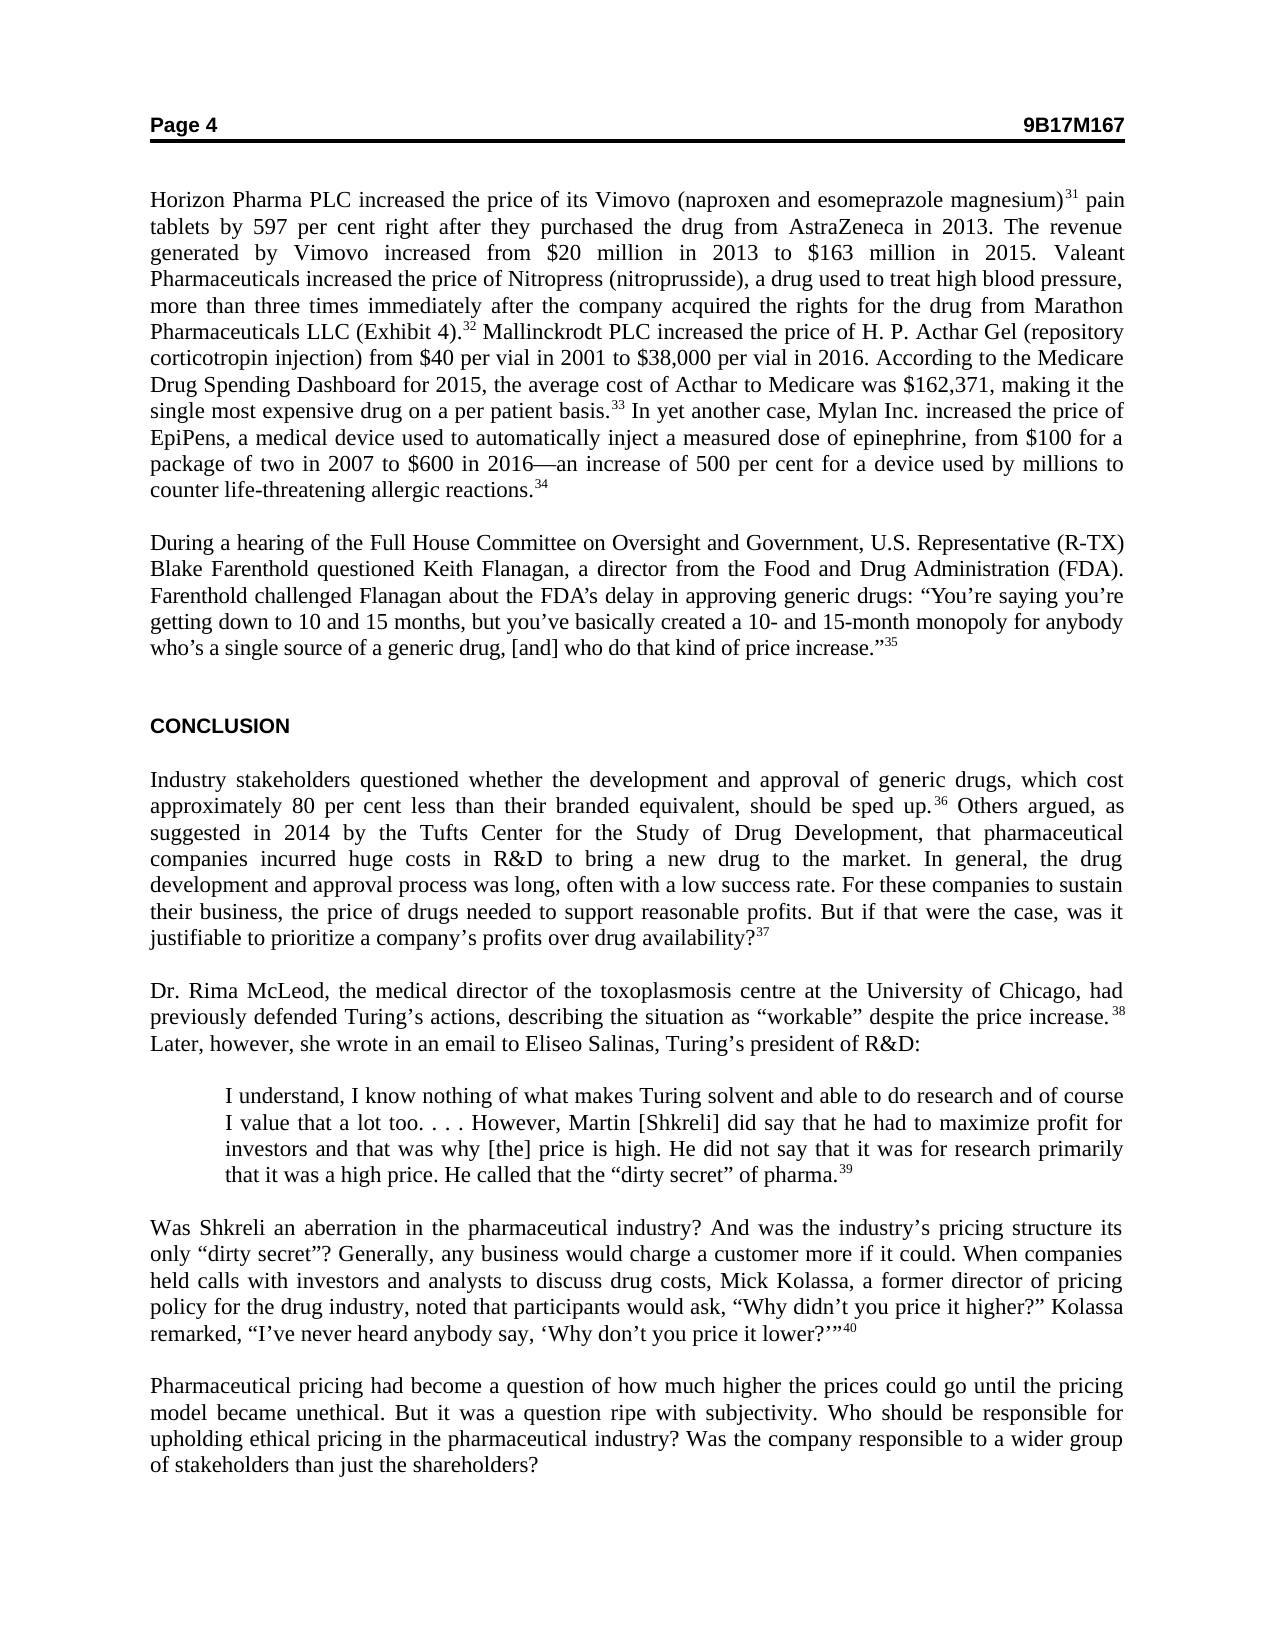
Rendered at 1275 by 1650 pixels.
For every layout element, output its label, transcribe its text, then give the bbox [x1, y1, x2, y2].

text I understand, I know nothing of what makes Turing solvent and able to do research and of course I value that a lot too. . . . However, Martin [Shkreli] did say that he had to maximize profit for investors and that was why [the] price is high. He did not say that it was for research primarily that it was a high price. He called that the “dirty secret” of pharma. [225, 1082, 1125, 1188]
text Was Shkreli an aberration in the pharmaceutical industry? And was the industry’s pricing structure its only “dirty secret”? Generally, any business would charge a customer more if it could. When companies held calls with investors and analysts to discuss drug costs, Mick Kolassa, a former director of pricing policy for the drug industry, noted that participants would ask, “Why didn’t you price it higher?” Kolassa remarked, “I’ve never heard anybody say, ‘Why don’t you price it lower?’” [150, 1214, 1125, 1346]
text Dr. Rima McLeod, the medical director of the toxoplasmosis centre at the University of Chicago, had previously defended Turing’s actions, describing the situation as “workable” despite the price increase. Later, however, she wrote in an email to Eliseo Salinas, Turing’s president of R&D: [150, 977, 1125, 1056]
text Conclusion [150, 713, 1125, 737]
text Horizon Pharma PLC increased the price of its Vimovo (naproxen and esomeprazole magnesium) pain tablets by 597 per cent right after they purchased the drug from AstraZeneca in 2013. The revenue generated by Vimovo increased from $20 million in 2013 to $163 million in 2015. Valeant Pharmaceuticals increased the price of Nitropress (nitroprusside), a drug used to treat high blood pressure, more than three times immediately after the company acquired the rights for the drug from Marathon Pharmaceuticals LLC (Exhibit 4). Mallinckrodt PLC increased the price of H. P. Acthar Gel (repository corticotropin injection) from $40 per vial in 2001 to $38,000 per vial in 2016. According to the Medicare Drug Spending Dashboard for 2015, the average cost of Acthar to Medicare was $162,371, making it the single most expensive drug on a per patient basis. In yet another case, Mylan Inc. increased the price of EpiPens, a medical device used to automatically inject a measured dose of epinephrine, from $100 for a package of two in 2007 to $600 in 2016—an increase of 500 per cent for a device used by millions to counter life-threatening allergic reactions. [150, 186, 1125, 503]
text Pharmaceutical pricing had become a question of how much higher the prices could go until the pricing model became unethical. But it was a question ripe with subjectivity. Who should be responsible for upholding ethical pricing in the pharmaceutical industry? Was the company responsible to a wider group of stakeholders than just the shareholders? [150, 1372, 1125, 1478]
text During a hearing of the Full House Committee on Oversight and Government, U.S. Representative (R-TX) Blake Farenthold questioned Keith Flanagan, a director from the Food and Drug Administration (FDA). Farenthold challenged Flanagan about the FDA’s delay in approving generic drugs: “You’re saying you’re getting down to 10 and 15 months, but you’ve basically created a 10- and 15-month monopoly for anybody who’s a single source of a generic drug, [and] who do that kind of price increase.” [150, 529, 1125, 661]
text Industry stakeholders questioned whether the development and approval of generic drugs, which cost approximately 80 per cent less than their branded equivalent, should be sped up. Others argued, as suggested in 2014 by the Tufts Center for the Study of Drug Development, that pharmaceutical companies incurred huge costs in R&D to bring a new drug to the market. In general, the drug development and approval process was long, often with a low success rate. For these companies to sustain their business, the price of drugs needed to support reasonable profits. But if that were the case, was it justifiable to prioritize a company’s profits over drug availability? [150, 766, 1125, 951]
